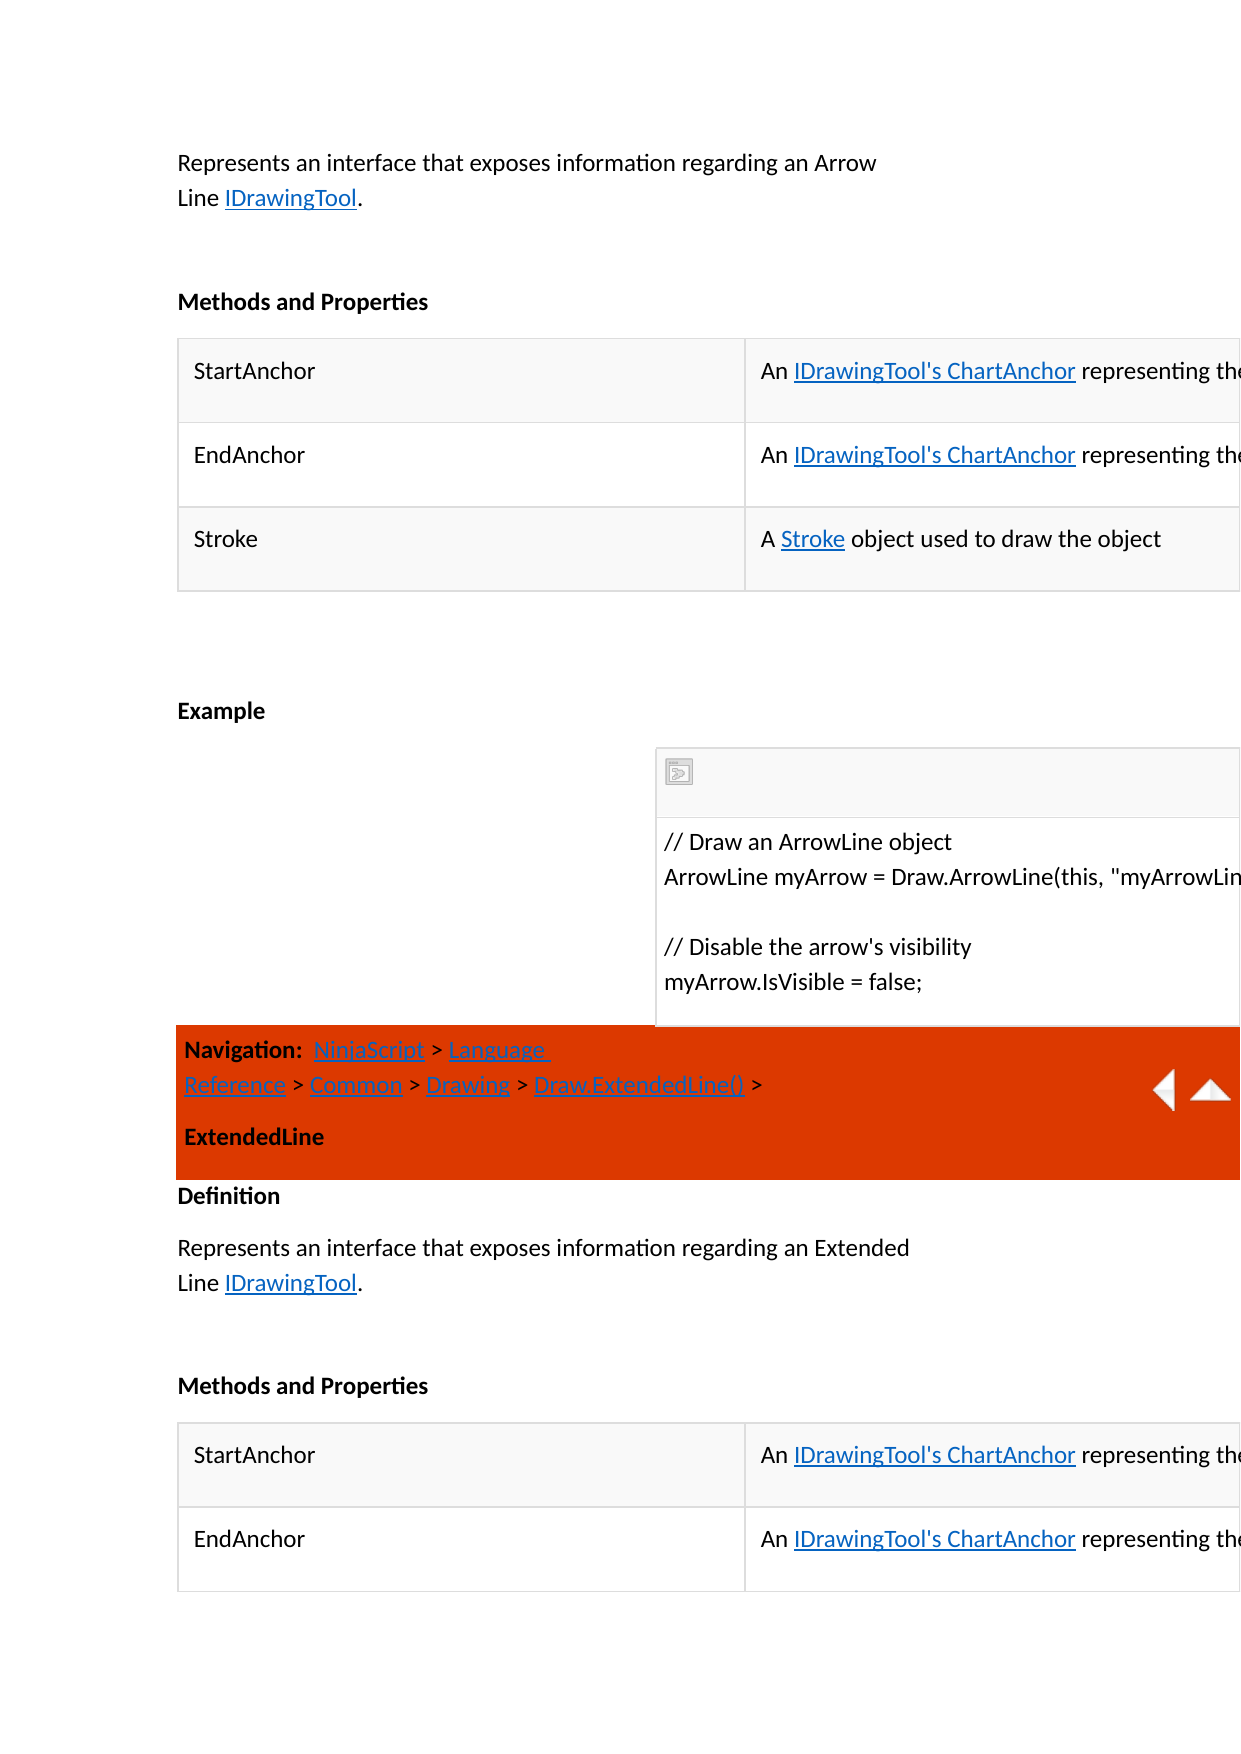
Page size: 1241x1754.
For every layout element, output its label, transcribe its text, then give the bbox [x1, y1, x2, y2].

table_cell EndAnchor [179, 423, 744, 506]
table_header StartAnchor [179, 1424, 744, 1506]
table_cell An IDrawingTool's ChartAnchor representing the end point of the drawing object [746, 423, 1239, 506]
table_cell // Draw an ArrowLine object ArrowLine myArrow = Draw.ArrowLine(this, "myArrowLine", 3, High[3], 1, High[1], Brushes.Blue, DashStyleHelper.DashDot, 3); // Disable the arrow's visibility myArrow.IsVisible = false; [657, 818, 1239, 1025]
text Example [177, 695, 1063, 726]
text Definition [177, 1180, 1063, 1211]
text Methods and Properties [177, 1370, 1063, 1401]
table_cell An IDrawingTool's ChartAnchor representing the end point of the drawing object [746, 1508, 1239, 1591]
picture [1190, 1069, 1231, 1111]
table_header StartAnchor [179, 339, 744, 422]
table_cell Stroke [179, 508, 744, 590]
table_header An IDrawingTool's ChartAnchor representing the starting point of the drawing object [746, 339, 1239, 422]
picture [1143, 1069, 1185, 1111]
table_cell A Stroke object used to draw the object [746, 508, 1239, 590]
text Represents an interface that exposes information regarding an Arrow Line IDrawingTool. [177, 148, 1063, 213]
table_cell EndAnchor [179, 1508, 744, 1591]
table_cell [1136, 1027, 1240, 1180]
picture [1236, 1069, 1241, 1111]
table_cell Navigation: NinjaScript > Language Reference > Common > Drawing > Draw.ExtendedLine() > ExtendedLine [176, 1025, 1136, 1180]
table_header [657, 749, 1239, 816]
text Methods and Properties [177, 286, 1063, 316]
text Represents an interface that exposes information regarding an Extended Line IDrawingTool. [177, 1232, 1063, 1297]
picture [663, 756, 696, 788]
table_header An IDrawingTool's ChartAnchor representing the starting point of the drawing object [746, 1424, 1239, 1506]
